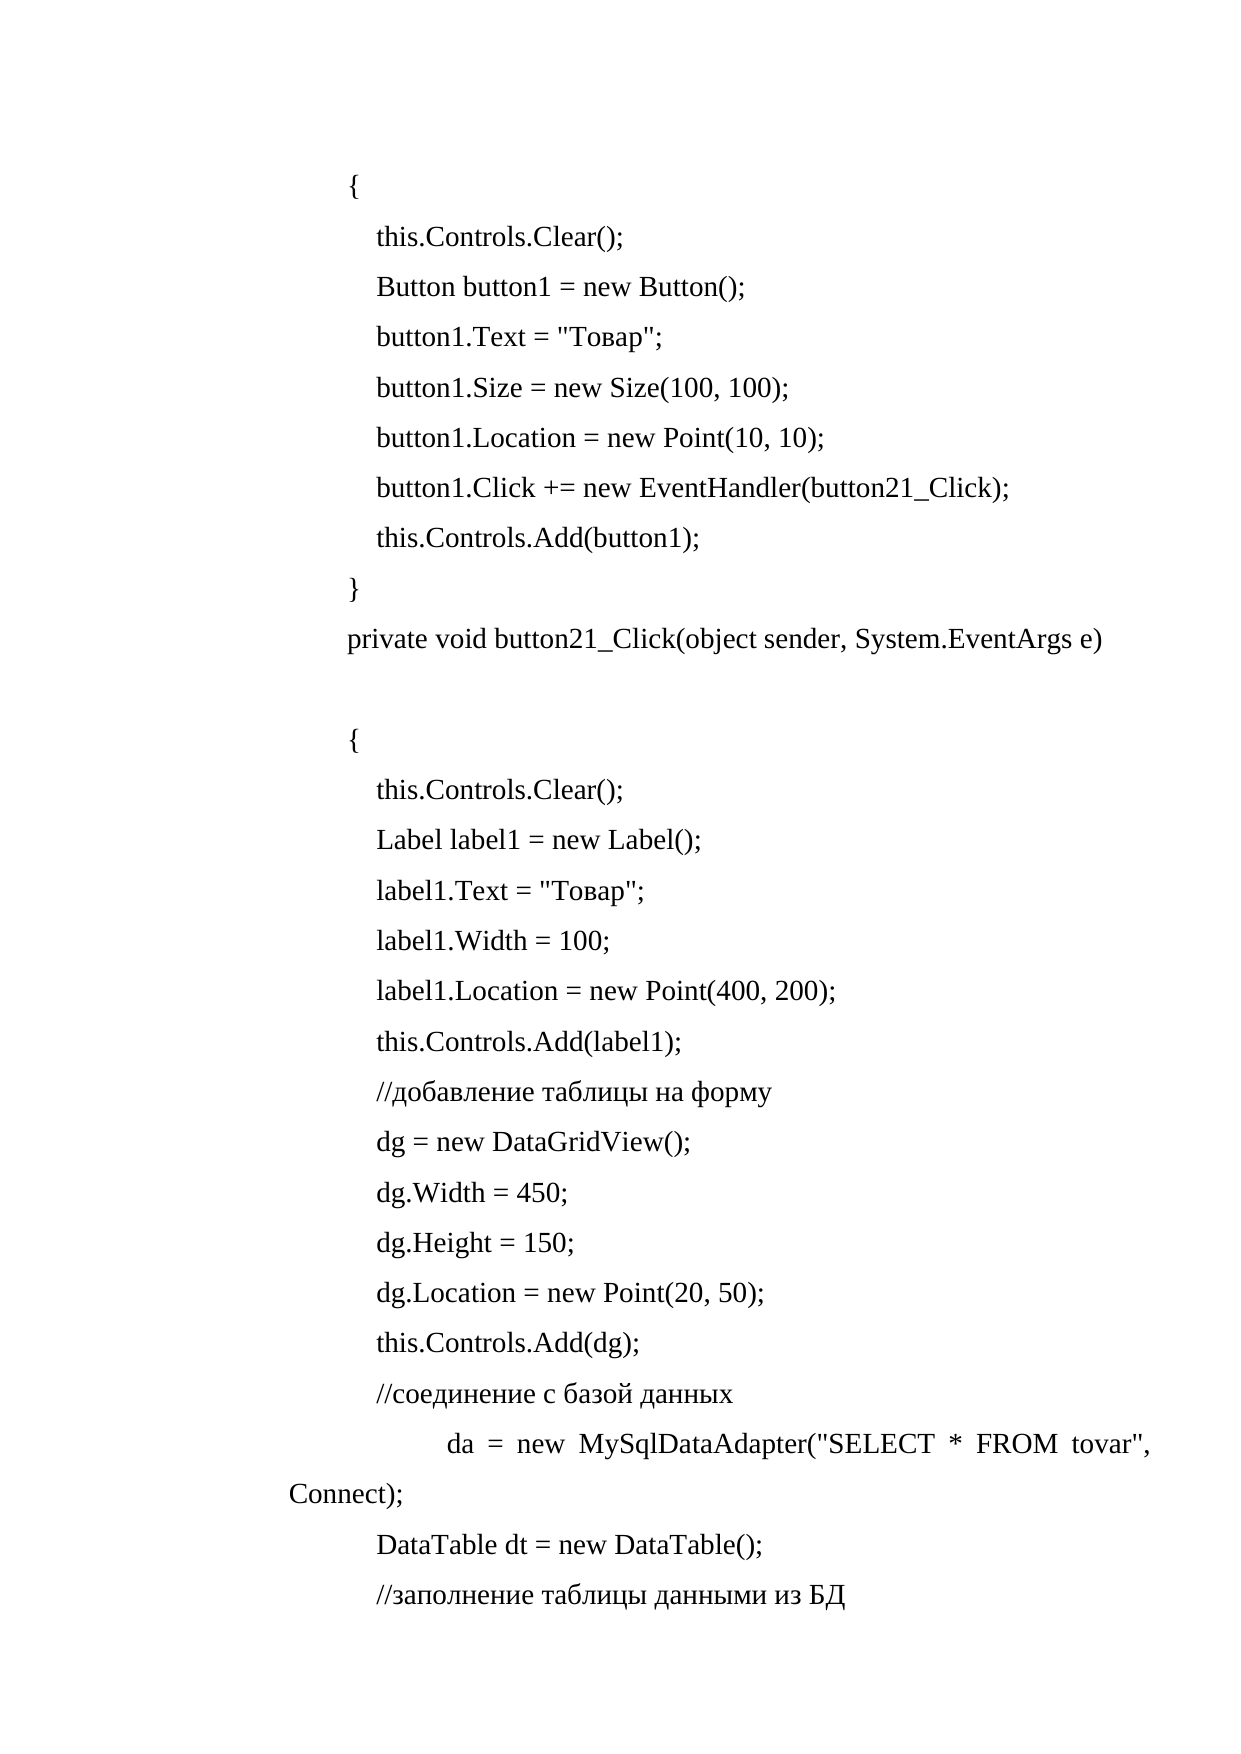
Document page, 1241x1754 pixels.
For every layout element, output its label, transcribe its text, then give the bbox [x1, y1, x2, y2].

text label1.Width = 100; [288, 923, 1152, 957]
text //заполнение таблицы данными из БД [288, 1577, 1152, 1611]
text dg.Location = new Point(20, 50); [288, 1275, 1152, 1309]
text Button button1 = new Button(); [288, 269, 1152, 303]
text dg = new DataGridView(); [288, 1124, 1152, 1158]
text } [288, 571, 1152, 604]
text { [288, 168, 1152, 202]
text label1.Location = new Point(400, 200); [288, 973, 1152, 1007]
text dg.Width = 450; [288, 1175, 1152, 1208]
text this.Controls.Clear(); [288, 772, 1152, 806]
text this.Controls.Clear(); [288, 219, 1152, 252]
text private void button21_Click(object sender, System.EventArgs e) [288, 621, 1152, 655]
text label1.Text = "Товар"; [288, 873, 1152, 906]
text button1.Location = new Point(10, 10); [288, 420, 1152, 453]
text this.Controls.Add(button1); [288, 521, 1152, 554]
text { [288, 722, 1152, 755]
text Label label1 = new Label(); [288, 822, 1152, 856]
text button1.Text = "Товар"; [288, 319, 1152, 353]
text button1.Size = new Size(100, 100); [288, 370, 1152, 403]
text //соединение с базой данных [288, 1376, 1152, 1409]
text //добавление таблицы на форму [288, 1074, 1152, 1108]
text button1.Click += new EventHandler(button21_Click); [288, 470, 1152, 504]
text this.Controls.Add(dg); [288, 1326, 1152, 1359]
text this.Controls.Add(label1); [288, 1024, 1152, 1057]
text DataTable dt = new DataTable(); [288, 1527, 1152, 1560]
text da = new MySqlDataAdapter("SELECT * FROM tovar", Connect); [288, 1426, 1152, 1510]
text dg.Height = 150; [288, 1225, 1152, 1258]
